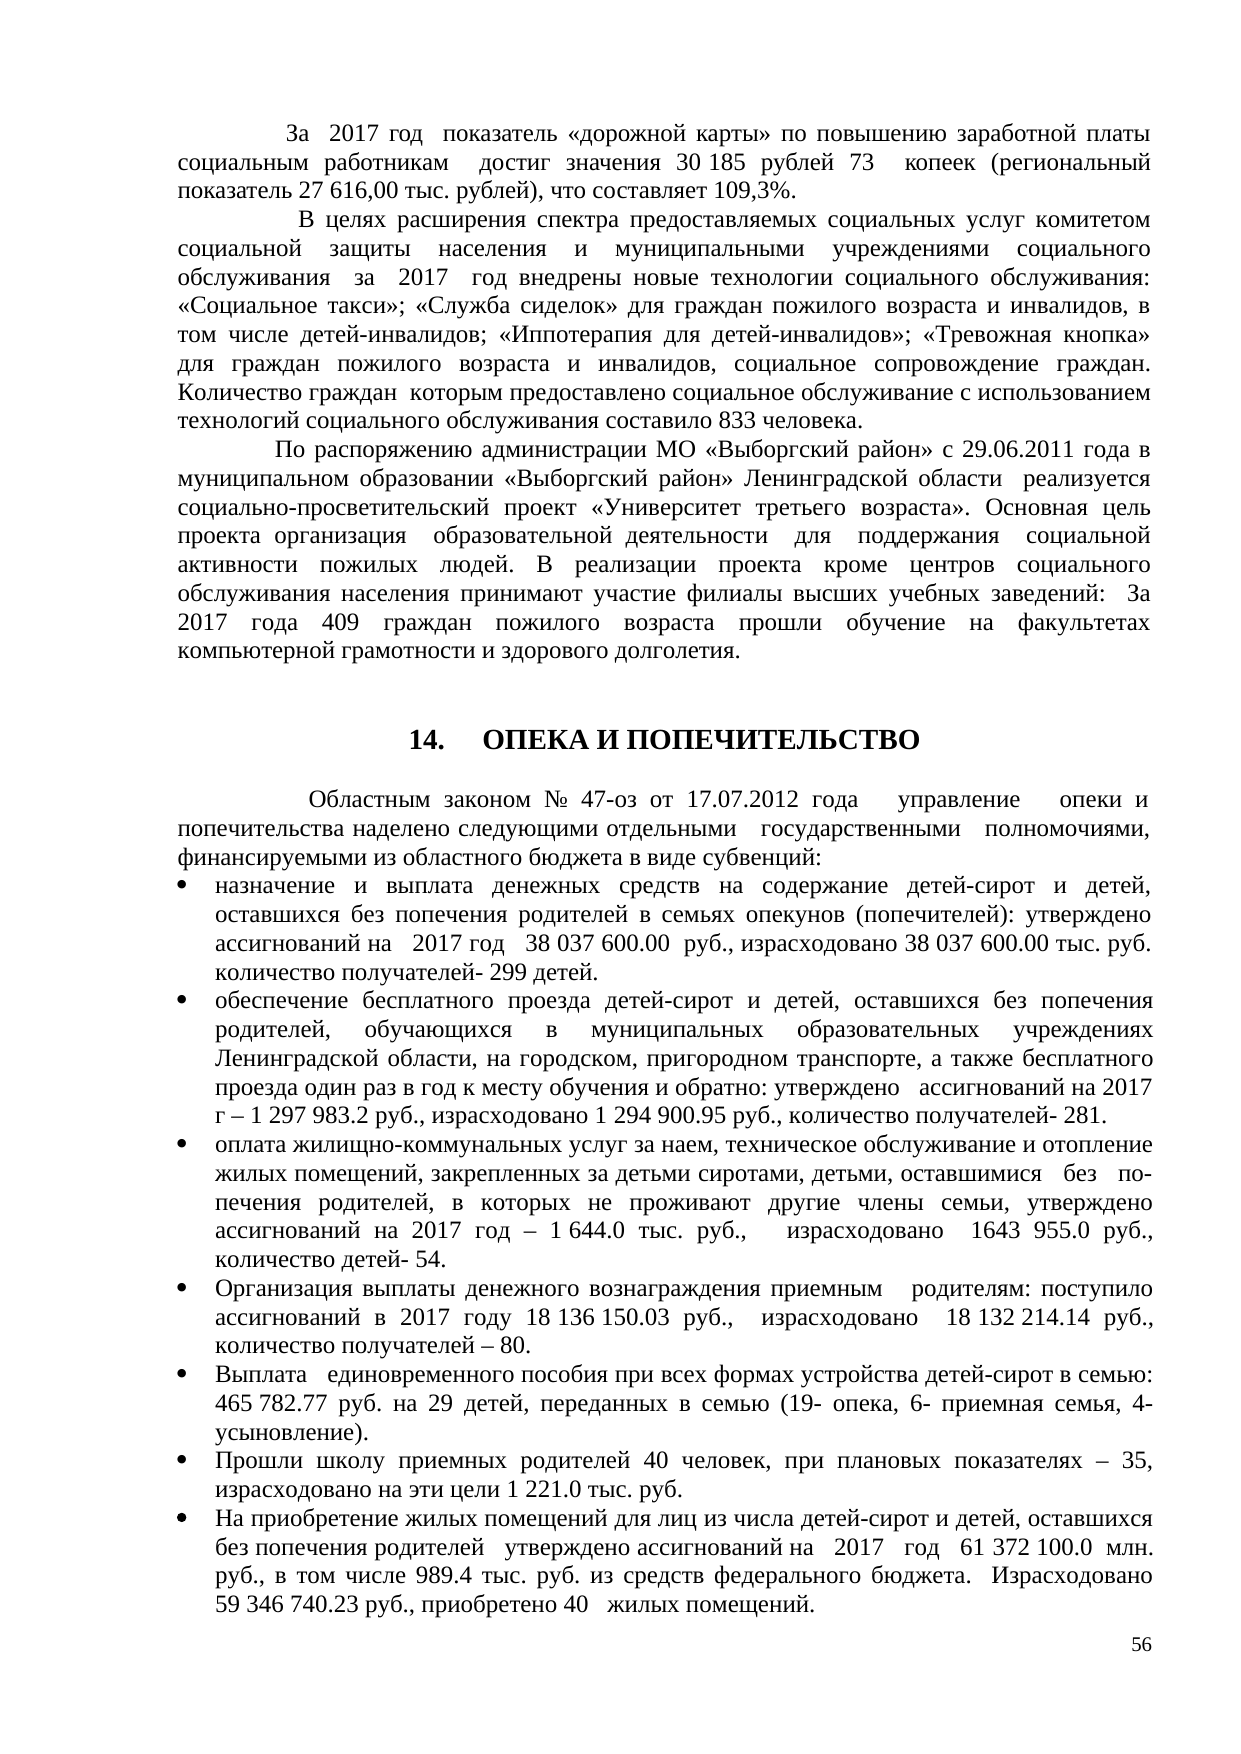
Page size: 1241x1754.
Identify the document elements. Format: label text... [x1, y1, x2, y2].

list На приобретение жилых помещений для лиц из числа детей-сирот и детей, оставшихся без попечения родителей утверждено ассигнований на 2017 год 61 372 100.0 млн. руб., в том числе 989.4 тыс. руб. из средств федерального бюджета. Израсходовано 59 346 740.23 руб., приобретено 40 жилых помещений. [177, 1503, 1154, 1618]
list обеспечение бесплатного проезда детей-сирот и детей, оставшихся без попечения родителей, обучающихся в муниципальных образовательных учреждениях Ленинградской области, на городском, пригородном транспорте, а также бесплатного проезда один раз в год к месту обучения и обратно: утверждено ассигнований на 2017 г – 1 297 983.2 руб., израсходовано 1 294 900.95 руб., количество получателей- 281. [177, 985, 1154, 1129]
text По распоряжению администрации МО «Выборгский район» с 29.06.2011 года в муниципальном образовании «Выборгский район» Ленинградской области реализуется социально-просветительский проект «Университет третьего возраста». Основная цель проекта организация образовательной деятельности для поддержания социальной активности пожилых людей. В реализации проекта кроме центров социального обслуживания населения принимают участие филиалы высших учебных заведений: За 2017 года 409 граждан пожилого возраста прошли обучение на факультетах компьютерной грамотности и здорового долголетия. [177, 434, 1152, 664]
list Прошли школу приемных родителей 40 человек, при плановых показателях – 35, израсходовано на эти цели 1 221.0 тыс. руб. [177, 1445, 1154, 1503]
list Организация выплаты денежного вознаграждения приемным родителям: поступило ассигнований в 2017 году 18 136 150.03 руб., израсходовано 18 132 214.14 руб., количество получателей – 80. [177, 1273, 1154, 1359]
text В целях расширения спектра предоставляемых социальных услуг комитетом социальной защиты населения и муниципальными учреждениями социального обслуживания за 2017 год внедрены новые технологии социального обслуживания: «Социальное такси»; «Служба сиделок» для граждан пожилого возраста и инвалидов, в том числе детей-инвалидов; «Иппотерапия для детей-инвалидов»; «Тревожная кнопка» для граждан пожилого возраста и инвалидов, социальное сопровождение граждан. Количество граждан которым предоставлено социальное обслуживание с использованием технологий социального обслуживания составило 833 человека. [177, 204, 1152, 434]
list оплата жилищно-коммунальных услуг за наем, техническое обслуживание и отопление жилых помещений, закрепленных за детьми сиротами, детьми, оставшимися без по- печения родителей, в которых не проживают другие члены семьи, утверждено ассигнований на 2017 год – 1 644.0 тыс. руб., израсходовано 1643 955.0 руб., количество детей- 54. [177, 1129, 1154, 1273]
list ОПЕКА И ПОПЕЧИТЕЛЬСТВО [177, 722, 1152, 755]
text Областным законом № 47-оз от 17.07.2012 года управление опеки и попечительства наделено следующими отдельными государственными полномочиями, финансируемыми из областного бюджета в виде субвенций: [177, 784, 1152, 870]
list Выплата единовременного пособия при всех формах устройства детей-сирот в семью: 465 782.77 руб. на 29 детей, переданных в семью (19- опека, 6- приемная семья, 4- усыновление). [177, 1359, 1154, 1445]
text За 2017 год показатель «дорожной карты» по повышению заработной платы социальным работникам достиг значения 30 185 рублей 73 копеек (региональный показатель 27 616,00 тыс. рублей), что составляет 109,3%. [177, 118, 1152, 204]
list назначение и выплата денежных средств на содержание детей-сирот и детей, оставшихся без попечения родителей в семьях опекунов (попечителей): утверждено ассигнований на 2017 год 38 037 600.00 руб., израсходовано 38 037 600.00 тыс. руб. количество получателей- 299 детей. [177, 870, 1152, 985]
